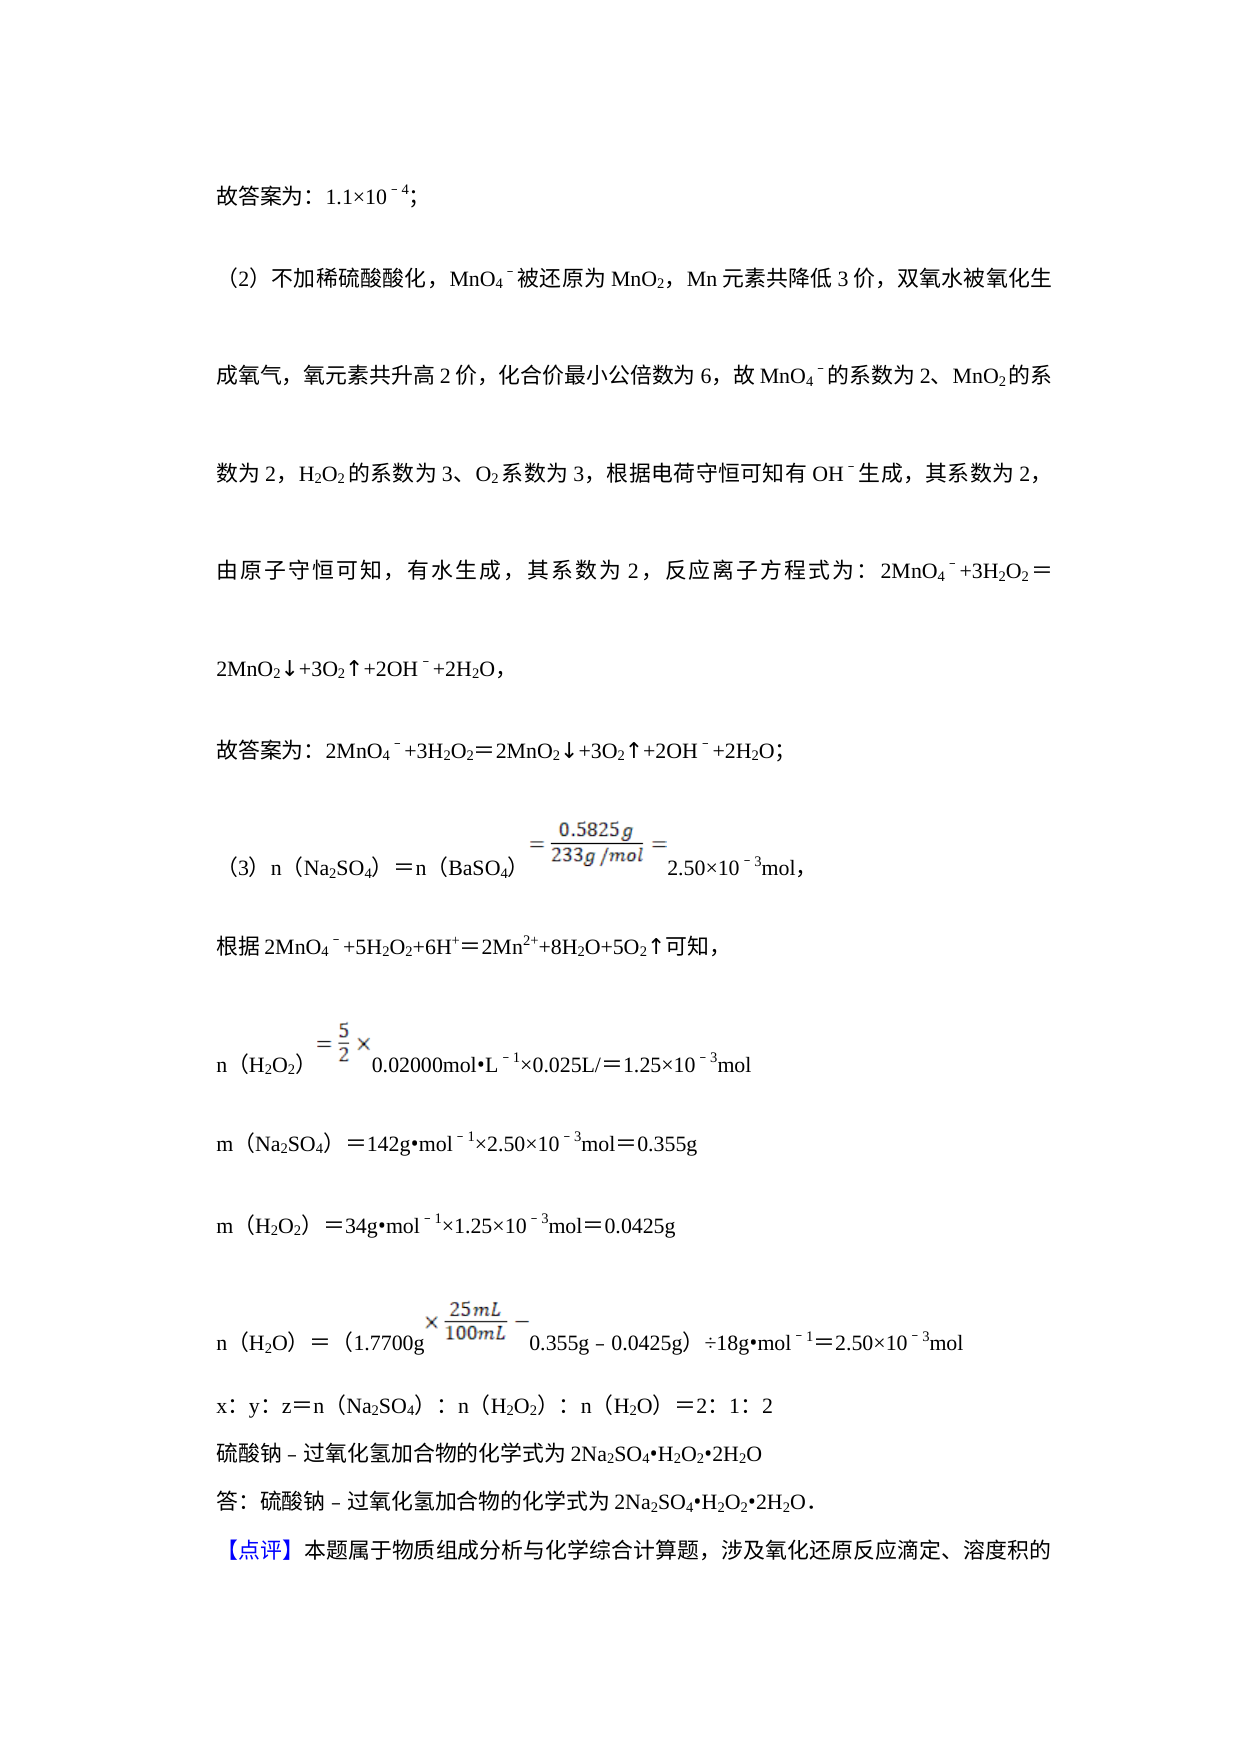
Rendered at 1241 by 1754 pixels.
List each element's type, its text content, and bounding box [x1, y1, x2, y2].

text n（H2O2）0.02000mol•L﹣1×0.025L/＝1.25×10﹣3mol [216, 994, 1053, 1092]
text 硫酸钠﹣过氧化氢加合物的化学式为2Na2SO4•H2O2•2H2O [216, 1436, 1053, 1468]
picture [424, 1285, 530, 1351]
text （2）不加稀硫酸酸化，MnO4﹣被还原为MnO2，Mn元素共降低3价，双氧水被氧化生成氧气，氧元素共升高2价，化合价最小公倍数为6，故MnO4﹣的系数为2、MnO2的系数为2，H2O2的系数为3、O2系数为3，根据电荷守恒可知有OH﹣生成，其系数为2，由原子守恒可知，有水生成，其系数为2，反应离子方程式为：2MnO4﹣+3H2O2＝2MnO2↓+3O2↑+2OH﹣+2H2O， [216, 244, 1053, 699]
text 故答案为：1.1×10﹣4； [216, 162, 1053, 227]
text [216, 1532, 1053, 1565]
picture [316, 1006, 372, 1073]
text m（Na2SO4）＝142g•mol﹣1×2.50×10﹣3mol＝0.355g [216, 1109, 1053, 1174]
text x：y：z＝n（Na2SO4）：n（H2O2）：n（H2O）＝2：1：2 [216, 1387, 1053, 1420]
text 故答案为：2MnO4﹣+3H2O2＝2MnO2↓+3O2↑+2OH﹣+2H2O； [216, 716, 1053, 781]
text n（H2O）＝（1.7700g0.355g﹣0.0425g）÷18g•mol﹣1＝2.50×10﹣3mol [216, 1273, 1053, 1370]
picture [529, 810, 667, 876]
text （3）n（Na2SO4）＝n（BaSO4）2.50×10﹣3mol， [216, 798, 1053, 895]
text 根据2MnO4﹣+5H2O2+6H+＝2Mn2++8H2O+5O2↑可知， [216, 912, 1053, 977]
text m（H2O2）＝34g•mol﹣1×1.25×10﹣3mol＝0.0425g [216, 1191, 1053, 1256]
text 答：硫酸钠﹣过氧化氢加合物的化学式为2Na2SO4•H2O2•2H2O． [216, 1484, 1053, 1516]
